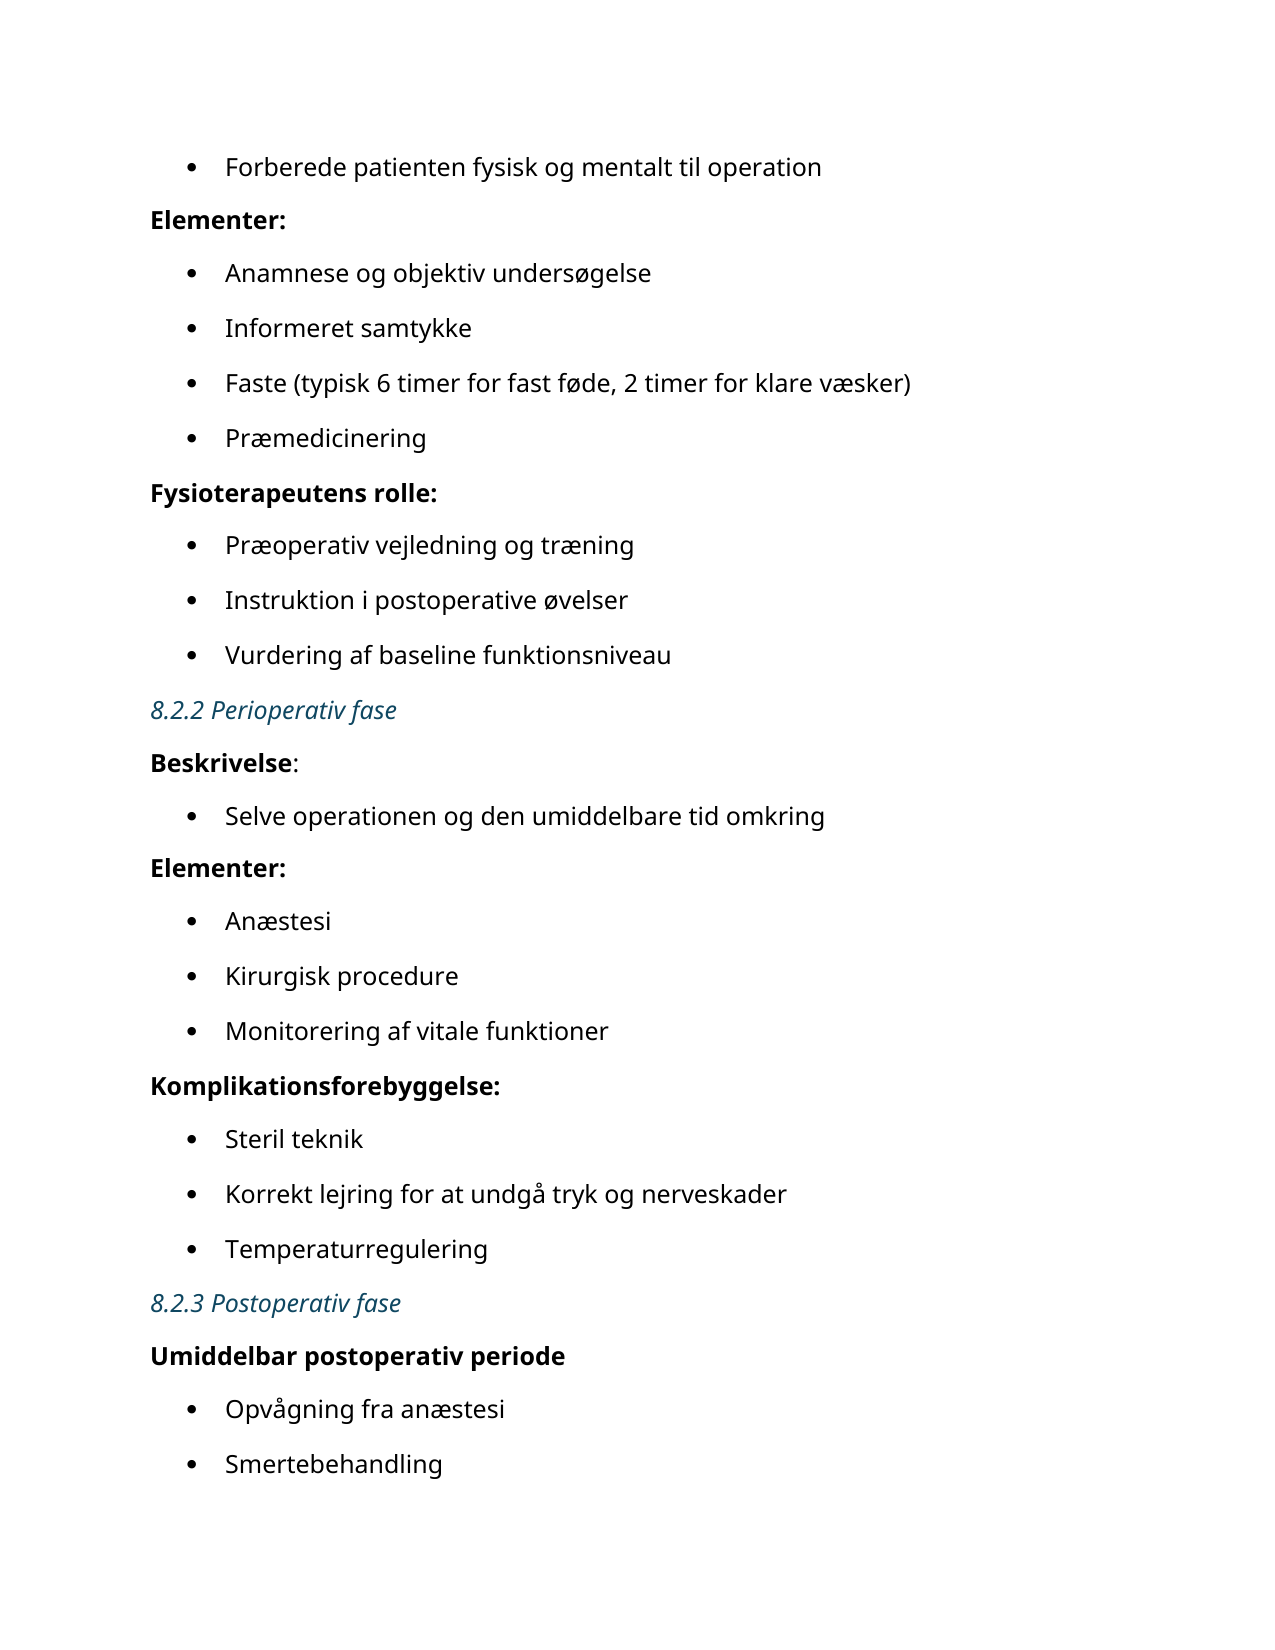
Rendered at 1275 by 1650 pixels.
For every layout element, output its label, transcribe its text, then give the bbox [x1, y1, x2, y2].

text Fysioterapeutens rolle: [150, 475, 1125, 509]
list Opvågning fra anæstesi [187, 1392, 1125, 1426]
list Forberede patienten fysisk og mentalt til operation [187, 150, 1125, 184]
list Anamnese og objektiv undersøgelse [187, 256, 1125, 290]
list Præmedicinering [187, 420, 1125, 454]
list Præoperativ vejledning og træning [187, 528, 1125, 562]
list Smertebehandling [187, 1447, 1125, 1481]
text Elementer: [150, 203, 1125, 237]
list Instruktion i postoperative øvelser [187, 583, 1125, 617]
list Korrekt lejring for at undgå tryk og nerveskader [187, 1176, 1125, 1210]
list Monitorering af vitale funktioner [187, 1014, 1125, 1048]
text Beskrivelse: [150, 746, 1125, 779]
text Umiddelbar postoperativ periode [150, 1339, 1125, 1373]
text Elementer: [150, 851, 1125, 885]
list Faste (typisk 6 timer for fast føde, 2 timer for klare væsker) [187, 365, 1125, 399]
text Komplikationsforebyggelse: [150, 1069, 1125, 1103]
subtitle 8.2.2 Perioperativ fase [150, 693, 1125, 727]
list Kirurgisk procedure [187, 959, 1125, 993]
list Steril teknik [187, 1121, 1125, 1156]
list Vurdering af baseline funktionsniveau [187, 638, 1125, 672]
list Temperaturregulering [187, 1231, 1125, 1265]
list Anæstesi [187, 904, 1125, 938]
list Selve operationen og den umiddelbare tid omkring [187, 798, 1125, 832]
subtitle 8.2.3 Postoperativ fase [150, 1286, 1125, 1320]
list Informeret samtykke [187, 311, 1125, 344]
